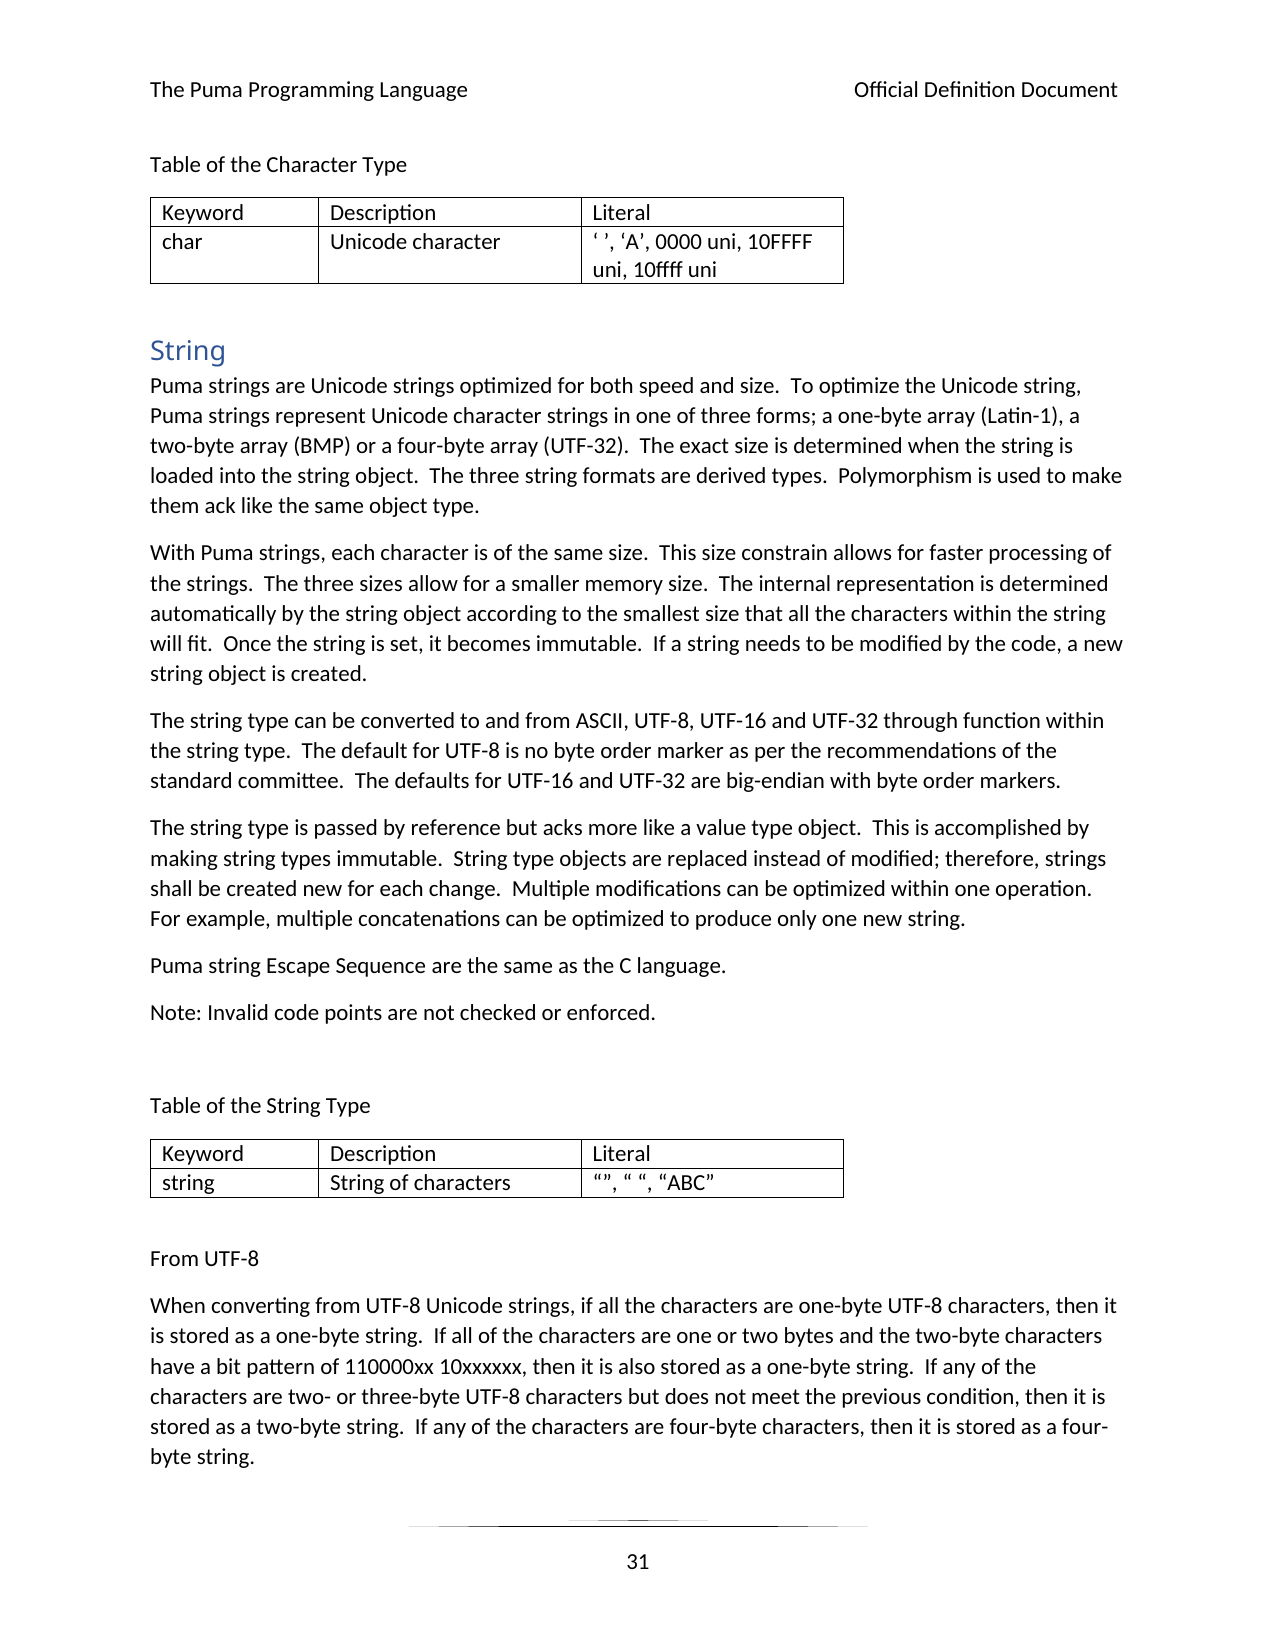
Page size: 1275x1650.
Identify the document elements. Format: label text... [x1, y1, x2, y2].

table_header Literal [582, 1140, 843, 1167]
table_cell Unicode character [319, 227, 581, 283]
text Puma strings are Unicode strings optimized for both speed and size. To optimize the Unicode string, Puma strings represent Unicode character strings in one of three forms; a one-byte array (Latin-1), a two-byte array (BMP) or a four-byte array (UTF-32). The exact size is determined when the string is loaded into the string object. The three string formats are derived types. Polymorphism is used to make them ack like the same object type. [150, 371, 1125, 519]
table_cell string [151, 1169, 318, 1197]
table_cell ‘ ’, ‘A’, 0000 uni, 10FFFF uni, 10ffff uni [582, 227, 843, 283]
table_cell “”, “ “, “ABC” [582, 1169, 843, 1197]
subtitle String [150, 331, 1125, 368]
text Puma string Escape Sequence are the same as the C language. [150, 951, 1125, 979]
text Note: Invalid code points are not checked or enforced. [150, 998, 1125, 1026]
table_header Keyword [151, 198, 318, 226]
text The string type can be converted to and from ASCII, UTF-8, UTF-16 and UTF-32 through function within the string type. The default for UTF-8 is no byte order marker as per the recommendations of the standard committee. The defaults for UTF-16 and UTF-32 are big-endian with byte order markers. [150, 706, 1125, 794]
text Table of the String Type [150, 1092, 1125, 1119]
text With Puma strings, each character is of the same size. This size constrain allows for faster processing of the strings. The three sizes allow for a smaller memory size. The internal representation is determined automatically by the string object according to the smallest size that all the characters within the string will fit. Once the string is set, it becomes immutable. If a string needs to be modified by the code, a new string object is created. [150, 538, 1125, 687]
table_cell char [151, 227, 318, 283]
text The string type is passed by reference but acks more like a value type object. This is accomplished by making string types immutable. String type objects are replaced instead of modified; therefore, strings shall be created new for each change. Multiple modifications can be optimized within one operation. For example, multiple concatenations can be optimized to produce only one new string. [150, 813, 1125, 932]
table_header Literal [582, 198, 843, 226]
table_header Keyword [151, 1140, 318, 1167]
text From UTF-8 [150, 1244, 1125, 1272]
text Table of the Character Type [150, 150, 1125, 178]
table_header Description [319, 198, 581, 226]
table_header Description [319, 1140, 581, 1167]
table_cell String of characters [319, 1169, 581, 1197]
